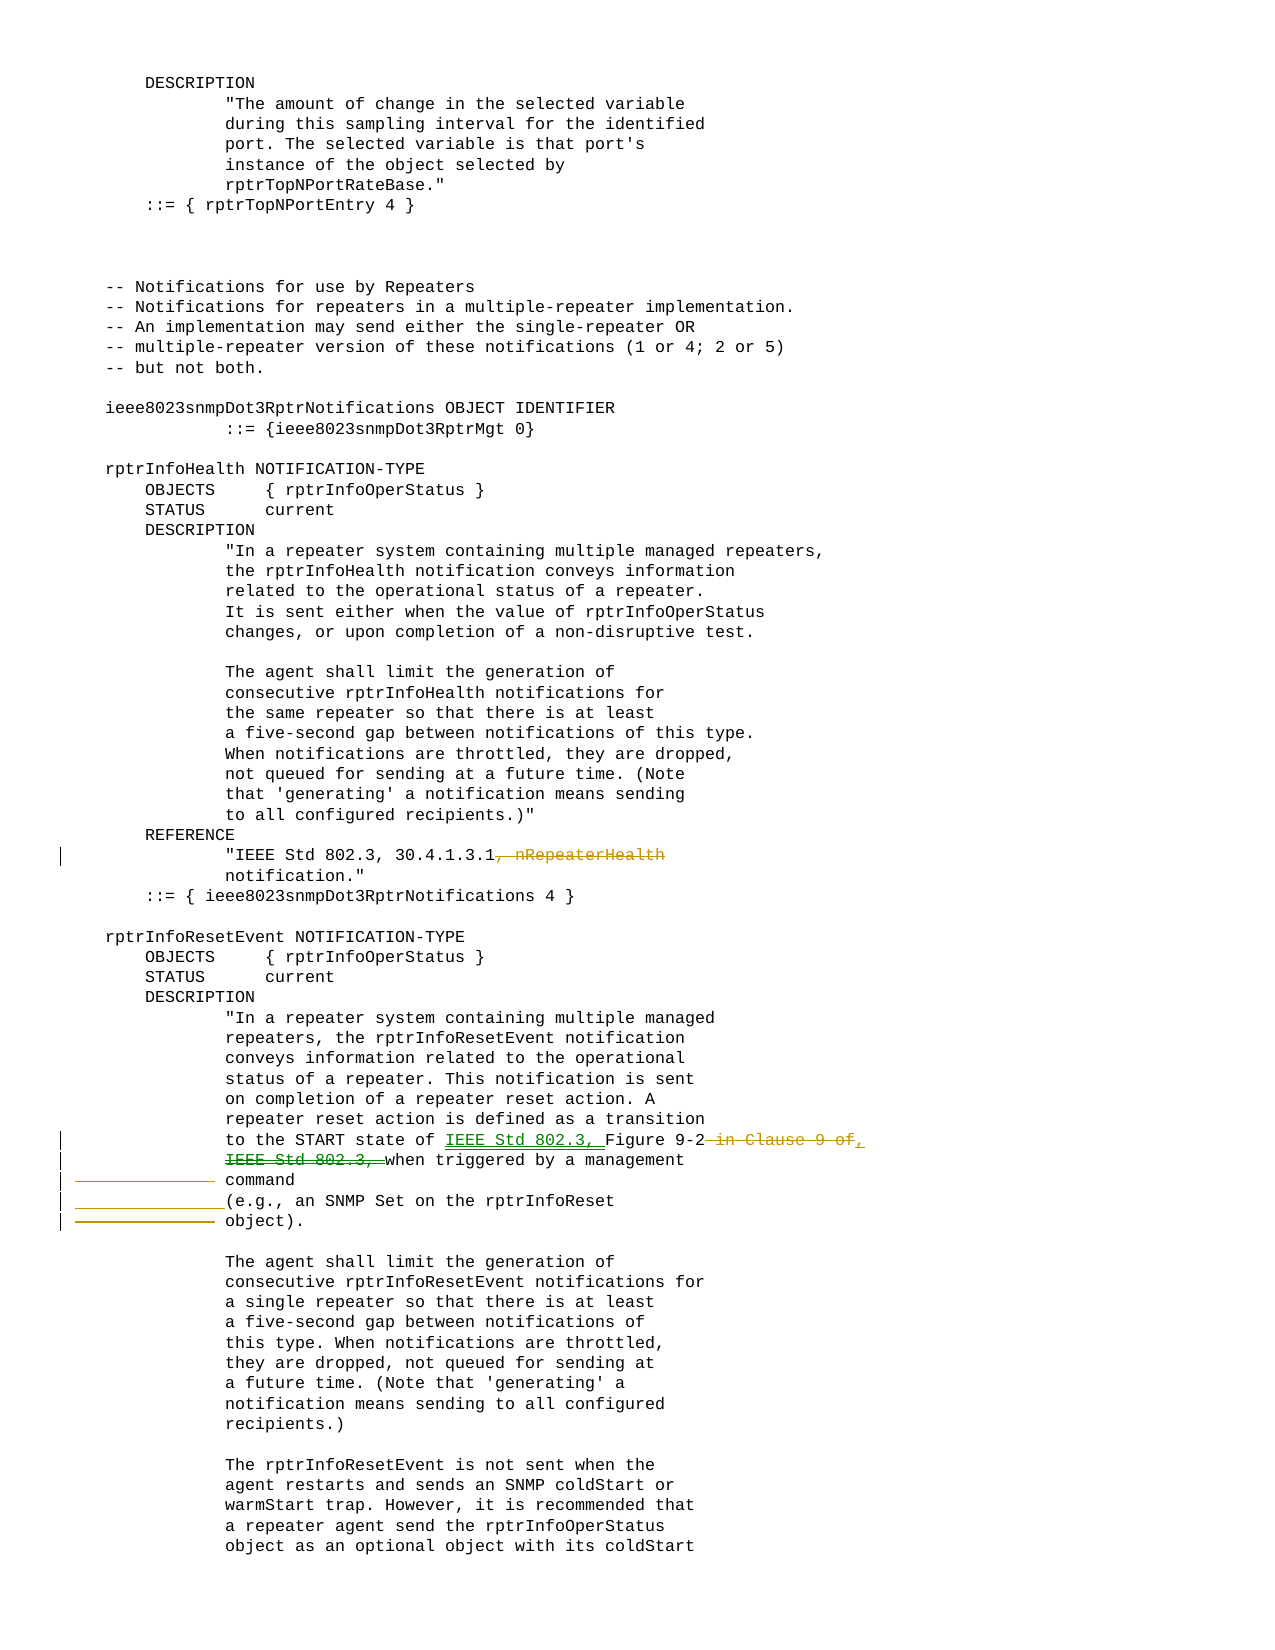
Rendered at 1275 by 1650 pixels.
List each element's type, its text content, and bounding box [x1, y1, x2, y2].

text warmStart trap. However, it is recommended that [75, 1497, 1200, 1516]
text DESCRIPTION [75, 75, 1200, 94]
text When notifications are throttled, they are dropped, [75, 745, 1200, 764]
text to all configured recipients.)" [75, 806, 1200, 825]
text consecutive rptrInfoHealth notifications for [75, 684, 1200, 703]
text -- but not both. [75, 359, 1200, 378]
text rptrInfoHealth NOTIFICATION-TYPE [75, 461, 1200, 480]
text DESCRIPTION [75, 989, 1200, 1008]
text status of a repeater. This notification is sent [75, 1070, 1200, 1089]
text that 'generating' a notification means sending [75, 786, 1200, 805]
text agent restarts and sends an SNMP coldStart or [75, 1477, 1200, 1495]
text recipients.) [75, 1416, 1200, 1434]
text repeater reset action is defined as a transition [75, 1111, 1200, 1130]
text consecutive rptrInfoResetEvent notifications for [75, 1273, 1200, 1292]
text (e.g., an SNMP Set on the rptrInfoReset [75, 1192, 1200, 1211]
text ::= {ieee8023snmpDot3RptrMgt 0} [75, 420, 1200, 439]
text "In a repeater system containing multiple managed repeaters, [75, 542, 1200, 561]
text object). [75, 1212, 1200, 1231]
text ieee8023snmpDot3RptrNotifications OBJECT IDENTIFIER [75, 400, 1200, 419]
text conveys information related to the operational [75, 1050, 1200, 1069]
text this type. When notifications are throttled, [75, 1334, 1200, 1353]
text they are dropped, not queued for sending at [75, 1355, 1200, 1373]
text -- Notifications for repeaters in a multiple-repeater implementation. [75, 298, 1200, 317]
text It is sent either when the value of rptrInfoOperStatus [75, 603, 1200, 622]
text port. The selected variable is that port's [75, 136, 1200, 155]
text "In a repeater system containing multiple managed [75, 1009, 1200, 1028]
text The rptrInfoResetEvent is not sent when the [75, 1456, 1200, 1475]
text ::= { rptrTopNPortEntry 4 } [75, 197, 1200, 216]
text changes, or upon completion of a non-disruptive test. [75, 623, 1200, 642]
text during this sampling interval for the identified [75, 116, 1200, 134]
text STATUS current [75, 502, 1200, 520]
text OBJECTS { rptrInfoOperStatus } [75, 948, 1200, 967]
text REFERENCE [75, 827, 1200, 845]
text -- Notifications for use by Repeaters [75, 278, 1200, 297]
text The agent shall limit the generation of [75, 1253, 1200, 1272]
text the same repeater so that there is at least [75, 705, 1200, 723]
text rptrInfoResetEvent NOTIFICATION-TYPE [75, 928, 1200, 947]
text not queued for sending at a future time. (Note [75, 766, 1200, 784]
text a five-second gap between notifications of this type. [75, 725, 1200, 744]
text -- multiple-repeater version of these notifications (1 or 4; 2 or 5) [75, 339, 1200, 358]
text on completion of a repeater reset action. A [75, 1091, 1200, 1109]
text a future time. (Note that 'generating' a [75, 1375, 1200, 1394]
text DESCRIPTION [75, 522, 1200, 541]
text a five-second gap between notifications of [75, 1314, 1200, 1333]
text related to the operational status of a repeater. [75, 583, 1200, 602]
text to the START state of Figure 9-2 [75, 1131, 1200, 1150]
text The agent shall limit the generation of [75, 664, 1200, 683]
text "The amount of change in the selected variable [75, 95, 1200, 114]
text notification means sending to all configured [75, 1395, 1200, 1414]
text "IEEE Std 802.3, 30.4.1.3.1 [75, 847, 1200, 866]
text instance of the object selected by [75, 156, 1200, 175]
text OBJECTS { rptrInfoOperStatus } [75, 481, 1200, 500]
text STATUS current [75, 969, 1200, 988]
text a single repeater so that there is at least [75, 1294, 1200, 1313]
text a repeater agent send the rptrInfoOperStatus [75, 1517, 1200, 1536]
text command [75, 1172, 1200, 1191]
text -- An implementation may send either the single-repeater OR [75, 319, 1200, 338]
text notification." [75, 867, 1200, 886]
text repeaters, the rptrInfoResetEvent notification [75, 1030, 1200, 1048]
text the rptrInfoHealth notification conveys information [75, 562, 1200, 581]
text ::= { ieee8023snmpDot3RptrNotifications 4 } [75, 887, 1200, 906]
text object as an optional object with its coldStart [75, 1537, 1200, 1556]
text rptrTopNPortRateBase." [75, 177, 1200, 195]
text when triggered by a management [75, 1152, 1200, 1170]
